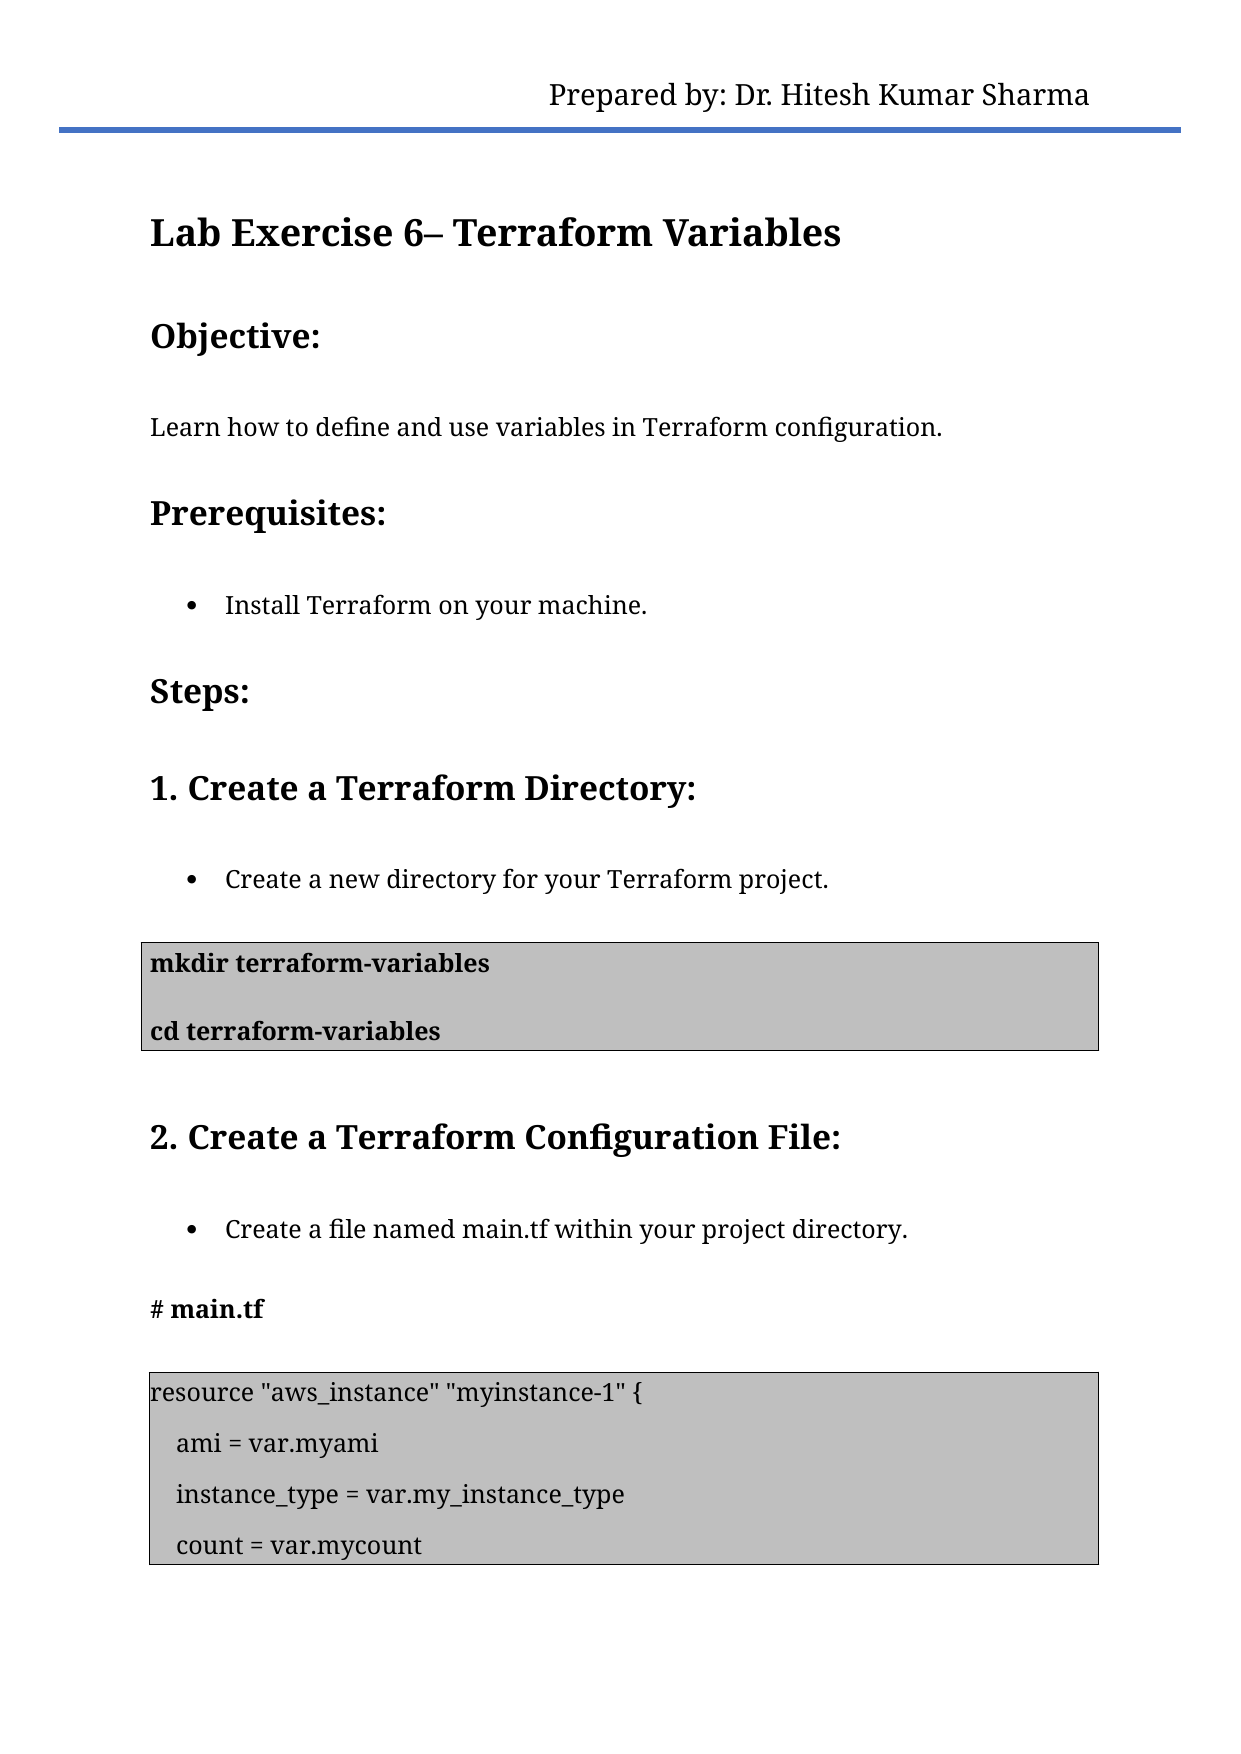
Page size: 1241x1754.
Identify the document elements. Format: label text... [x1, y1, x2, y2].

text Lab Exercise 6– Terraform Variables [150, 207, 1090, 258]
text resource "aws_instance" "myinstance-1" { [150, 1373, 1098, 1409]
text mkdir terraform-variables [142, 943, 1098, 979]
list Create a Terraform Configuration File: [150, 1114, 1090, 1159]
text instance_type = var.my_instance_type [150, 1474, 1098, 1511]
list Create a new directory for your Terraform project. [187, 862, 1090, 896]
text Steps: [150, 667, 1090, 713]
list Install Terraform on your machine. [187, 587, 1090, 621]
text Learn how to define and use variables in Terraform configuration. [150, 410, 1090, 444]
text Prerequisites: [150, 490, 1090, 535]
text cd terraform-variables [142, 1010, 1098, 1050]
list Create a Terraform Directory: [150, 765, 1090, 810]
text ami = var.myami [150, 1423, 1098, 1460]
text # main.tf [150, 1291, 1090, 1326]
text Objective: [150, 312, 1090, 358]
list Create a file named main.tf within your project directory. [187, 1211, 1090, 1245]
text count = var.mycount [150, 1525, 1098, 1564]
